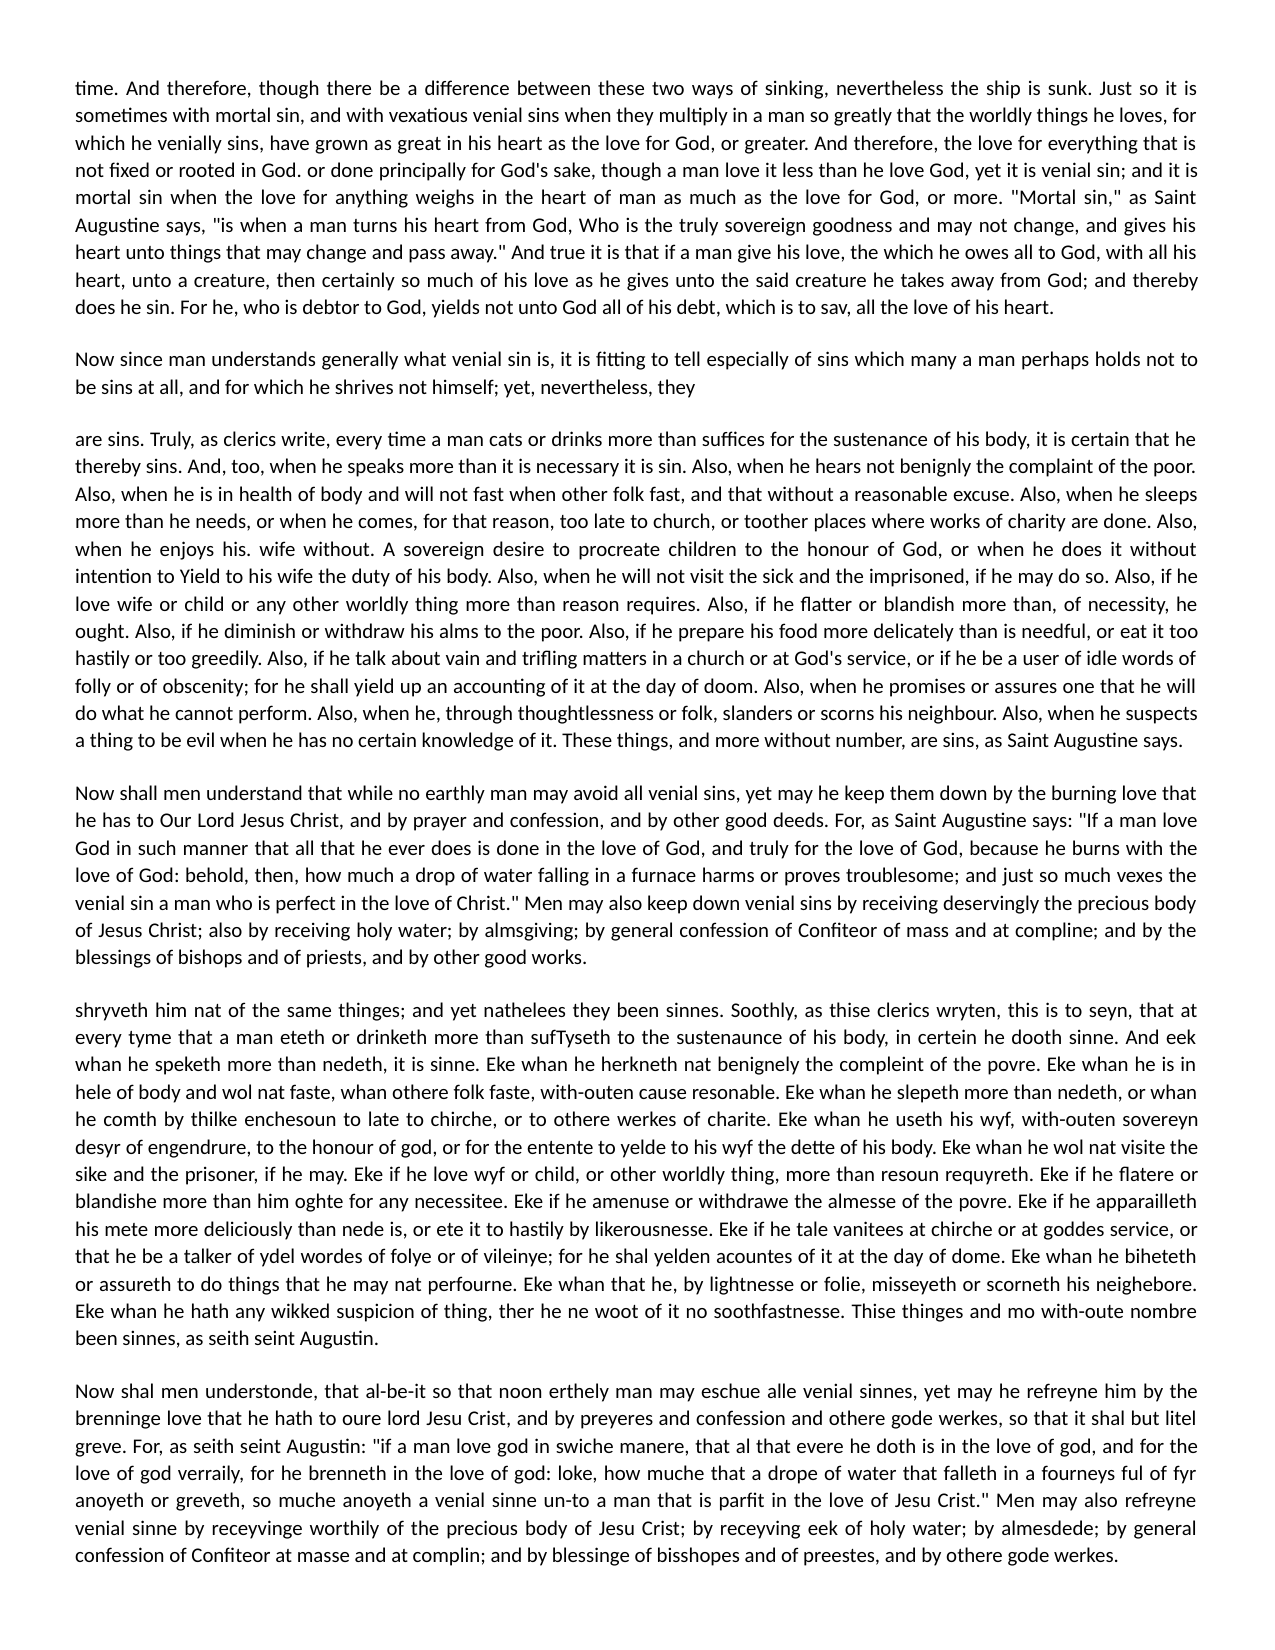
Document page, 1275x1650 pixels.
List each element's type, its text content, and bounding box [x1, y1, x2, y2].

text shryveth him nat of the same thinges; and yet nathelees they been sinnes. Soothly, as thise clerics wryten, this is to seyn, that at every tyme that a man eteth or drinketh more than sufTyseth to the sustenaunce of his body, in certein he dooth sinne. And eek whan he speketh more than nedeth, it is sinne. Eke whan he herkneth nat benignely the compleint of the povre. Eke whan he is in hele of body and wol nat faste, whan othere folk faste, with-outen cause resonable. Eke whan he slepeth more than nedeth, or whan he comth by thilke enchesoun to late to chirche, or to othere werkes of charite. Eke whan he useth his wyf, with-outen sovereyn desyr of engendrure, to the honour of god, or for the entente to yelde to his wyf the dette of his body. Eke whan he wol nat visite the sike and the prisoner, if he may. Eke if he love wyf or child, or other worldly thing, more than resoun requyreth. Eke if he flatere or blandishe more than him oghte for any necessitee. Eke if he amenuse or withdrawe the almesse of the povre. Eke if he apparailleth his mete more deliciously than nede is, or ete it to hastily by likerousnesse. Eke if he tale vanitees at chirche or at goddes service, or that he be a talker of ydel wordes of folye or of vileinye; for he shal yelden acountes of it at the day of dome. Eke whan he biheteth or assureth to do things that he may nat perfourne. Eke whan that he, by lightnesse or folie, misseyeth or scorneth his neighebore. Eke whan he hath any wikked suspicion of thing, ther he ne woot of it no soothfastnesse. Thise thinges and mo with-oute nombre been sinnes, as seith seint Augustin. [75, 997, 1200, 1351]
text Now shal men understonde, that al-be-it so that noon erthely man may eschue alle venial sinnes, yet may he refreyne him by the brenninge love that he hath to oure lord Jesu Crist, and by preyeres and confession and othere gode werkes, so that it shal but litel greve. For, as seith seint Augustin: "if a man love god in swiche manere, that al that evere he doth is in the love of god, and for the love of god verraily, for he brenneth in the love of god: loke, how muche that a drope of water that falleth in a fourneys ful of fyr anoyeth or greveth, so muche anoyeth a venial sinne un-to a man that is parfit in the love of Jesu Crist." Men may also refreyne venial sinne by receyvinge worthily of the precious body of Jesu Crist; by receyving eek of holy water; by almesdede; by general confession of Confiteor at masse and at complin; and by blessinge of bisshopes and of preestes, and by othere gode werkes. [75, 1378, 1200, 1568]
text Now shall men understand that while no earthly man may avoid all venial sins, yet may he keep them down by the burning love that he has to Our Lord Jesus Christ, and by prayer and confession, and by other good deeds. For, as Saint Augustine says: "If a man love God in such manner that all that he ever does is done in the love of God, and truly for the love of God, because he burns with the love of God: behold, then, how much a drop of water falling in a furnace harms or proves troublesome; and just so much vexes the venial sin a man who is perfect in the love of Christ." Men may also keep down venial sins by receiving deservingly the precious body of Jesus Christ; also by receiving holy water; by almsgiving; by general confession of Confiteor of mass and at compline; and by the blessings of bishops and of priests, and by other good works. [75, 780, 1200, 970]
text Now since man understands generally what venial sin is, it is fitting to tell especially of sins which many a man perhaps holds not to be sins at all, and for which he shrives not himself; yet, nevertheless, they [75, 347, 1200, 399]
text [75, 75, 1200, 319]
text are sins. Truly, as clerics write, every time a man cats or drinks more than suffices for the sustenance of his body, it is certain that he thereby sins. And, too, when he speaks more than it is necessary it is sin. Also, when he hears not benignly the complaint of the poor. Also, when he is in health of body and will not fast when other folk fast, and that without a reasonable excuse. Also, when he sleeps more than he needs, or when he comes, for that reason, too late to church, or toother places where works of charity are done. Also, when he enjoys his. wife without. A sovereign desire to procreate children to the honour of God, or when he does it without intention to Yield to his wife the duty of his body. Also, when he will not visit the sick and the imprisoned, if he may do so. Also, if he love wife or child or any other worldly thing more than reason requires. Also, if he flatter or blandish more than, of necessity, he ought. Also, if he diminish or withdraw his alms to the poor. Also, if he prepare his food more delicately than is needful, or eat it too hastily or too greedily. Also, if he talk about vain and trifling matters in a church or at God's service, or if he be a user of idle words of folly or of obscenity; for he shall yield up an accounting of it at the day of doom. Also, when he promises or assures one that he will do what he cannot perform. Also, when he, through thoughtlessness or folk, slanders or scorns his neighbour. Also, when he suspects a thing to be evil when he has no certain knowledge of it. These things, and more without number, are sins, as Saint Augustine says. [75, 426, 1200, 753]
